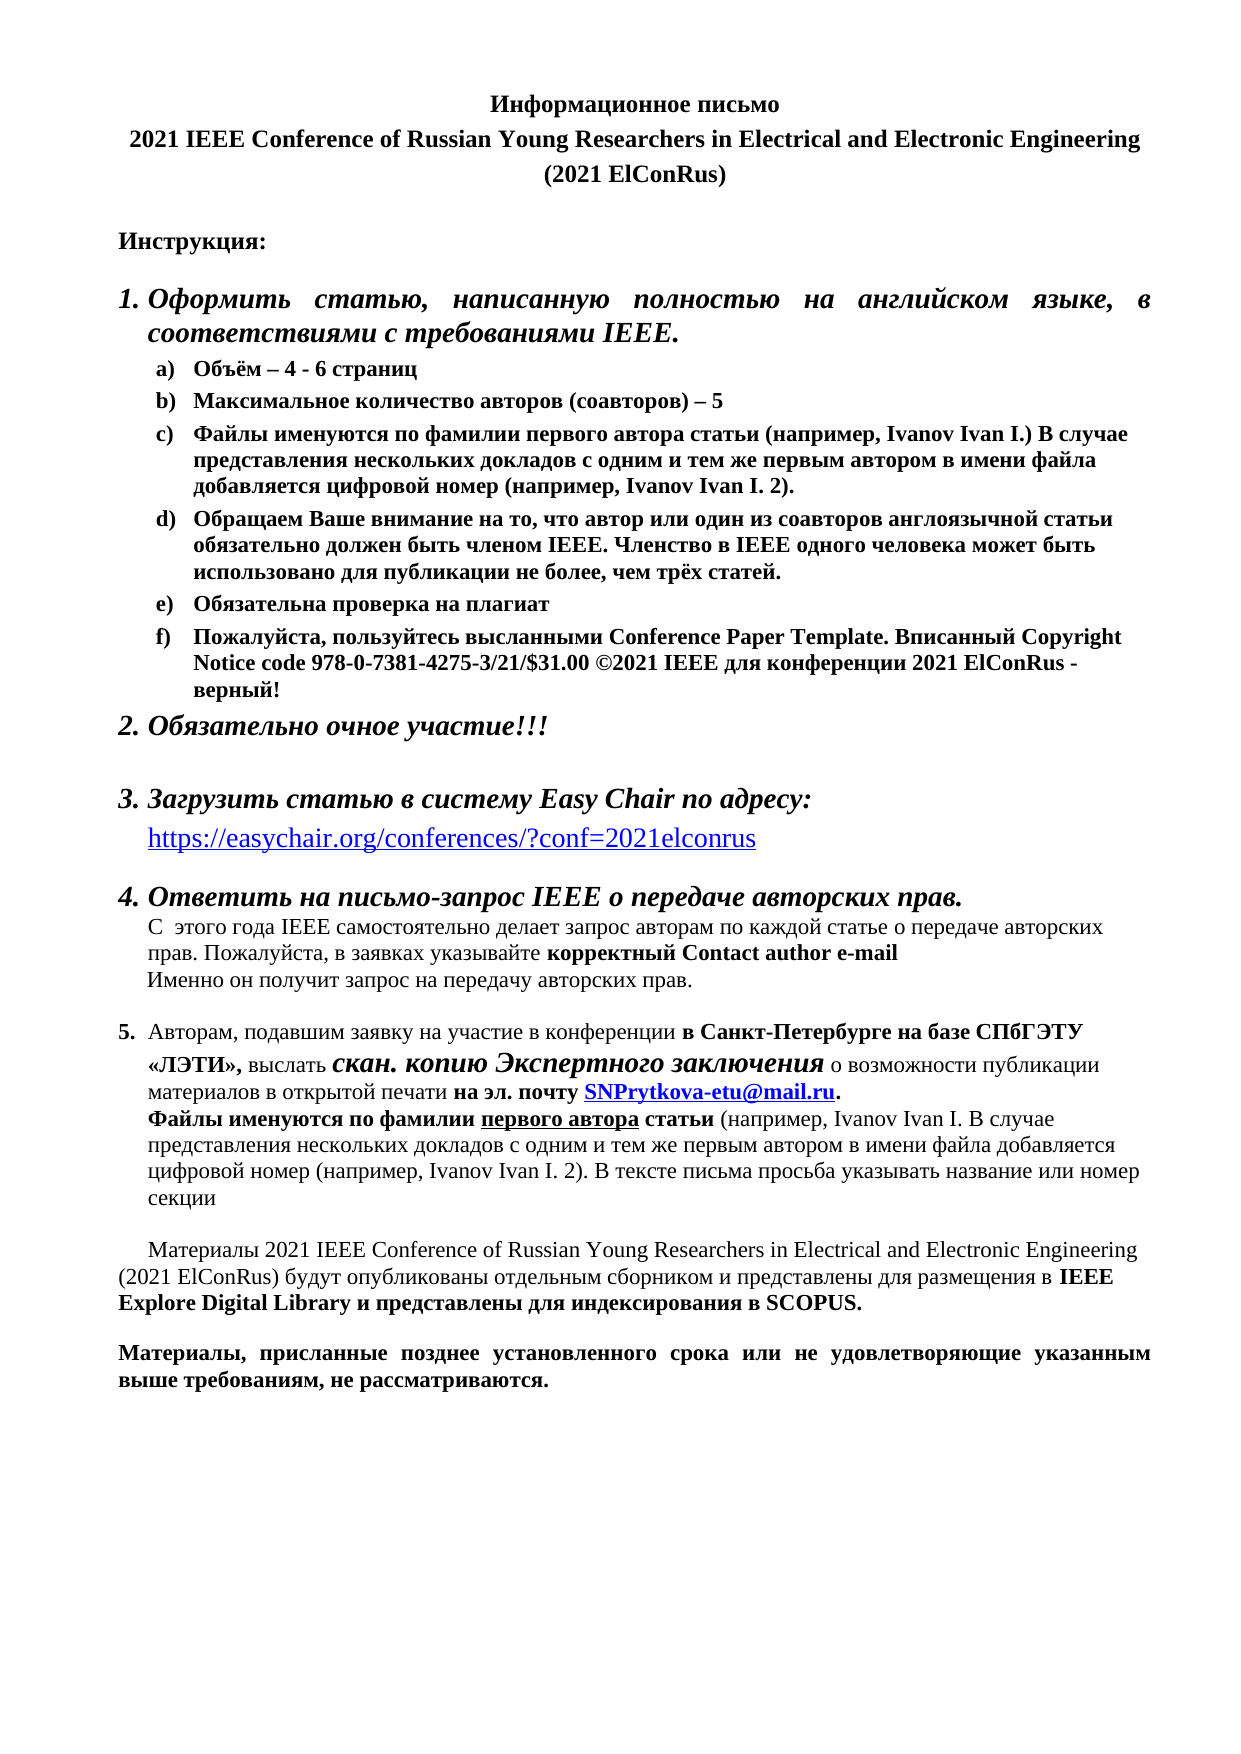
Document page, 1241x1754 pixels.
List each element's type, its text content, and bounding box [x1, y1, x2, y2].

list С этого года IEEE самостоятельно делает запрос авторам по каждой статье о передаче авторских прав. Пожалуйста, в заявках указывайте корректный Сontact author e-mail [118, 913, 1152, 966]
list Обязательна проверка на плагиат [156, 591, 1152, 617]
list Оформить статью, написанную полностью на английском языке, в соответствиями с требованиями IEEE. [118, 281, 1152, 348]
list Пожалуйста, пользуйтесь высланными Conference Paper Template. Вписанный Copyright Notice code 978-0-7381-4275-3/21/$31.00 ©2021 IEEE для конференции 2021 ElConRus - верный! [156, 623, 1152, 702]
list 2021 IEEE Conference of Russian Young Researchers in Electrical and Electronic Engineering [118, 124, 1152, 152]
list Загрузить статью в систему Easy Chair по адресу: [118, 781, 1152, 814]
list Файлы именуются по фамилии первого автора статьи (например, Ivanov Ivan I.) В случае представления нескольких докладов с одним и тем же первым автором в имени файла добавляется цифровой номер (например, Ivanov Ivan I. 2). [156, 420, 1152, 499]
text https://easychair.org/conferences/?conf=2021elconrus [118, 821, 1152, 853]
list Файлы именуются по фамилии первого автора статьи (например, Ivanov Ivan I. В случае представления нескольких докладов с одним и тем же первым автором в имени файла добавляется цифровой номер (например, Ivanov Ivan I. 2). В тексте письма просьба указывать название или номер секции [148, 1104, 1152, 1210]
list Обязательно очное участие!!! [118, 708, 1152, 742]
list Обращаем Ваше внимание на то, что автор или один из соавторов англоязычной статьи обязательно должен быть членом IEEE. Членство в IEEE одного человека может быть использовано для публикации не более, чем трёх статей. [156, 505, 1152, 584]
list Максимальное количество авторов (соавторов) – 5 [156, 387, 1152, 414]
list (2021 ElConRus) [118, 159, 1152, 187]
list Объём – 4 - 6 страниц [156, 355, 1152, 381]
list Именно он получит запрос на передачу авторских прав. [118, 966, 1152, 992]
text Материалы 2021 IEEE Conference of Russian Young Researchers in Electrical and Electronic Engineering (2021 ElConRus) будут опубликованы отдельным сборником и представлены для размещения в IEEE Explore Digital Library и представлены для индексирования в SCOPUS. [118, 1236, 1152, 1315]
list Ответить на письмо-запрос IEEE о передаче авторских прав. [118, 879, 1152, 913]
list Информационное письмо [118, 89, 1152, 117]
list Авторам, подавшим заявку на участие в конференции в Санкт-Петербурге на базе СПбГЭТУ «ЛЭТИ», выслать скан. копию Экспертного заключения о возможности публикации материалов в открытой печати на эл. почту SNPrytkova-etu@mail.ru. [118, 1018, 1152, 1104]
text Материалы, присланные позднее установленного срока или не удовлетворяющие указанным выше требованиям, не рассматриваются. [118, 1339, 1152, 1392]
text Инструкция: [118, 226, 1152, 255]
